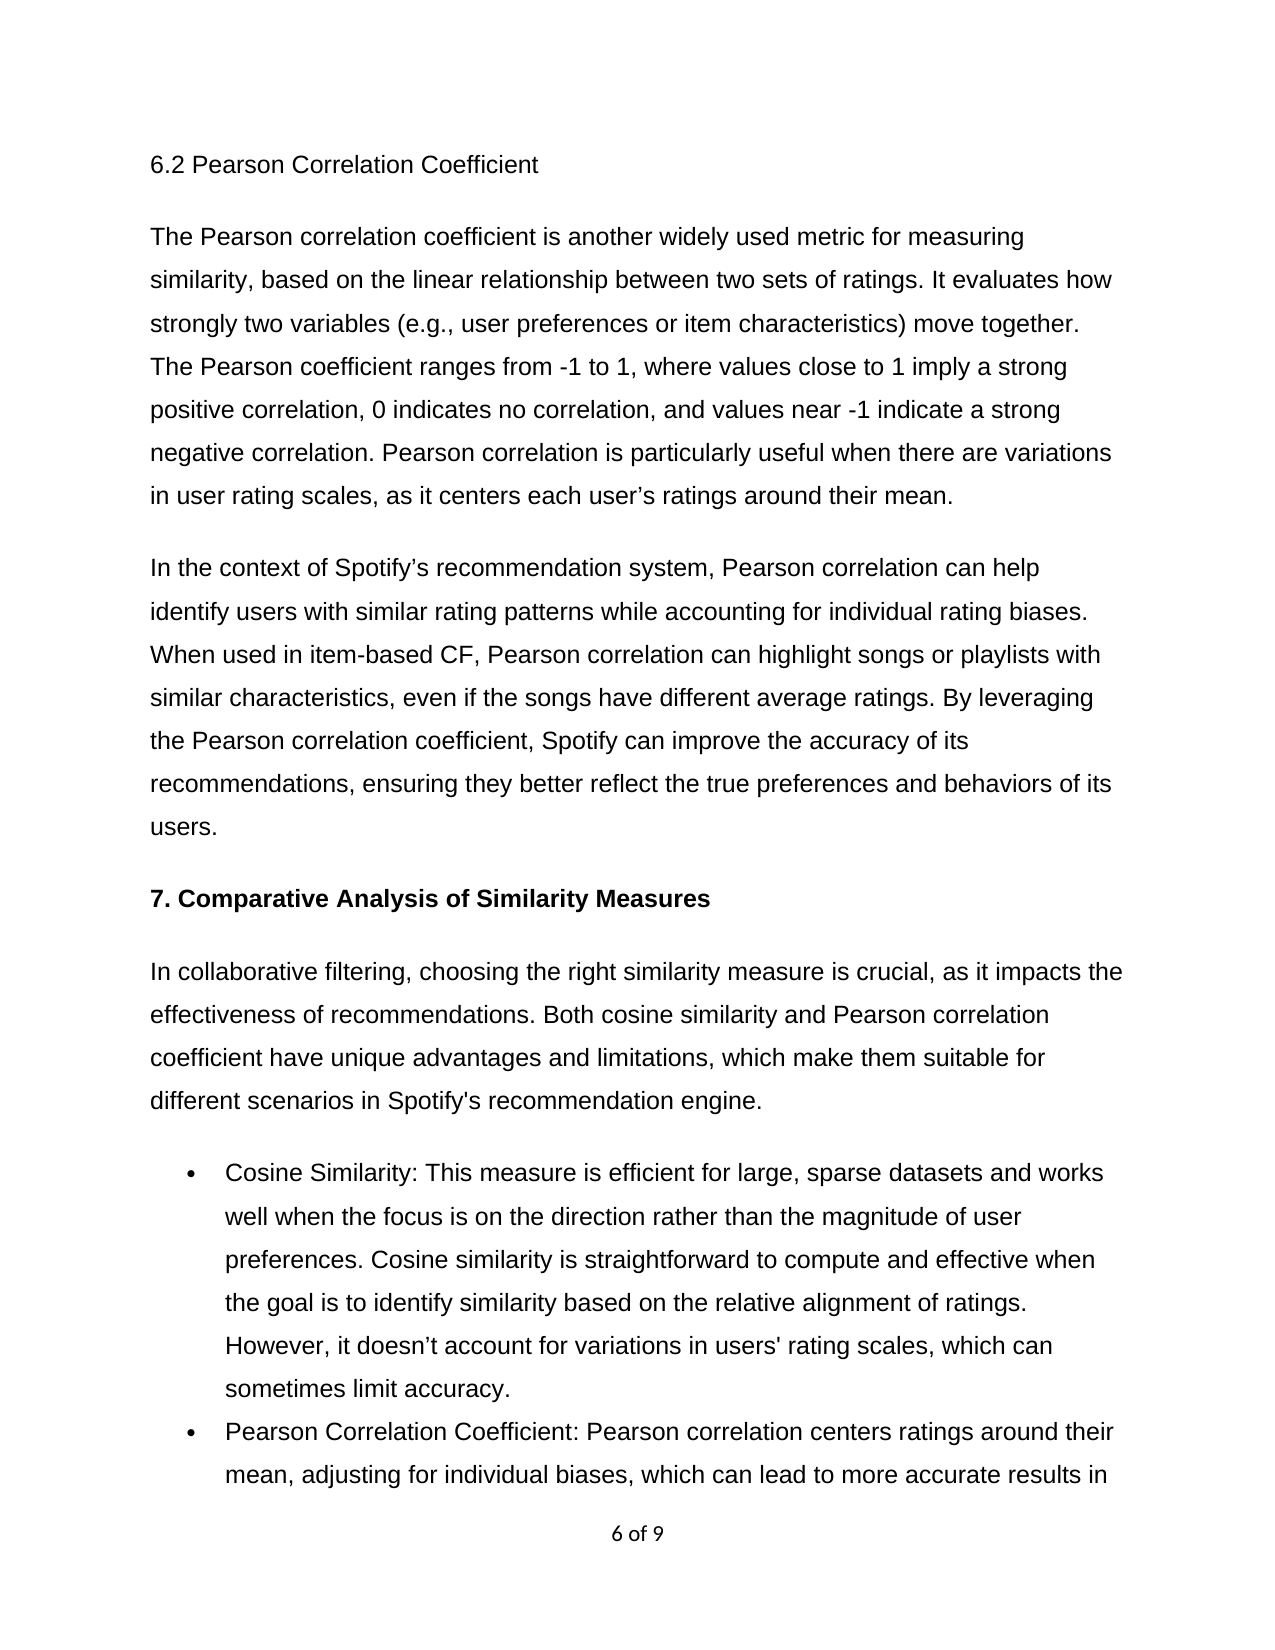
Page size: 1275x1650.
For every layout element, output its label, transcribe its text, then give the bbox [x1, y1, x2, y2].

subtitle 7. Comparative Analysis of Similarity Measures [150, 884, 1125, 913]
text The Pearson correlation coefficient is another widely used metric for measuring similarity, based on the linear relationship between two sets of ratings. It evaluates how strongly two variables (e.g., user preferences or item characteristics) move together. The Pearson coefficient ranges from -1 to 1, where values close to 1 imply a strong positive correlation, 0 indicates no correlation, and values near -1 indicate a strong negative correlation. Pearson correlation is particularly useful when there are variations in user rating scales, as it centers each user’s ratings around their mean. [150, 222, 1125, 510]
list Cosine Similarity: This measure is efficient for large, sparse datasets and works well when the focus is on the direction rather than the magnitude of user preferences. Cosine similarity is straightforward to compute and effective when the goal is to identify similarity based on the relative alignment of ratings. However, it doesn’t account for variations in users' rating scales, which can sometimes limit accuracy. [187, 1158, 1125, 1403]
text In the context of Spotify’s recommendation system, Pearson correlation can help identify users with similar rating patterns while accounting for individual rating biases. When used in item-based CF, Pearson correlation can highlight songs or playlists with similar characteristics, even if the songs have different average ratings. By leveraging the Pearson correlation coefficient, Spotify can improve the accuracy of its recommendations, ensuring they better reflect the true preferences and behaviors of its users. [150, 553, 1125, 841]
text In collaborative filtering, choosing the right similarity measure is crucial, as it impacts the effectiveness of recommendations. Both cosine similarity and Pearson correlation coefficient have unique advantages and limitations, which make them suitable for different scenarios in Spotify's recommendation engine. [150, 957, 1125, 1115]
subtitle 6.2 Pearson Correlation Coefficient [150, 150, 1125, 179]
